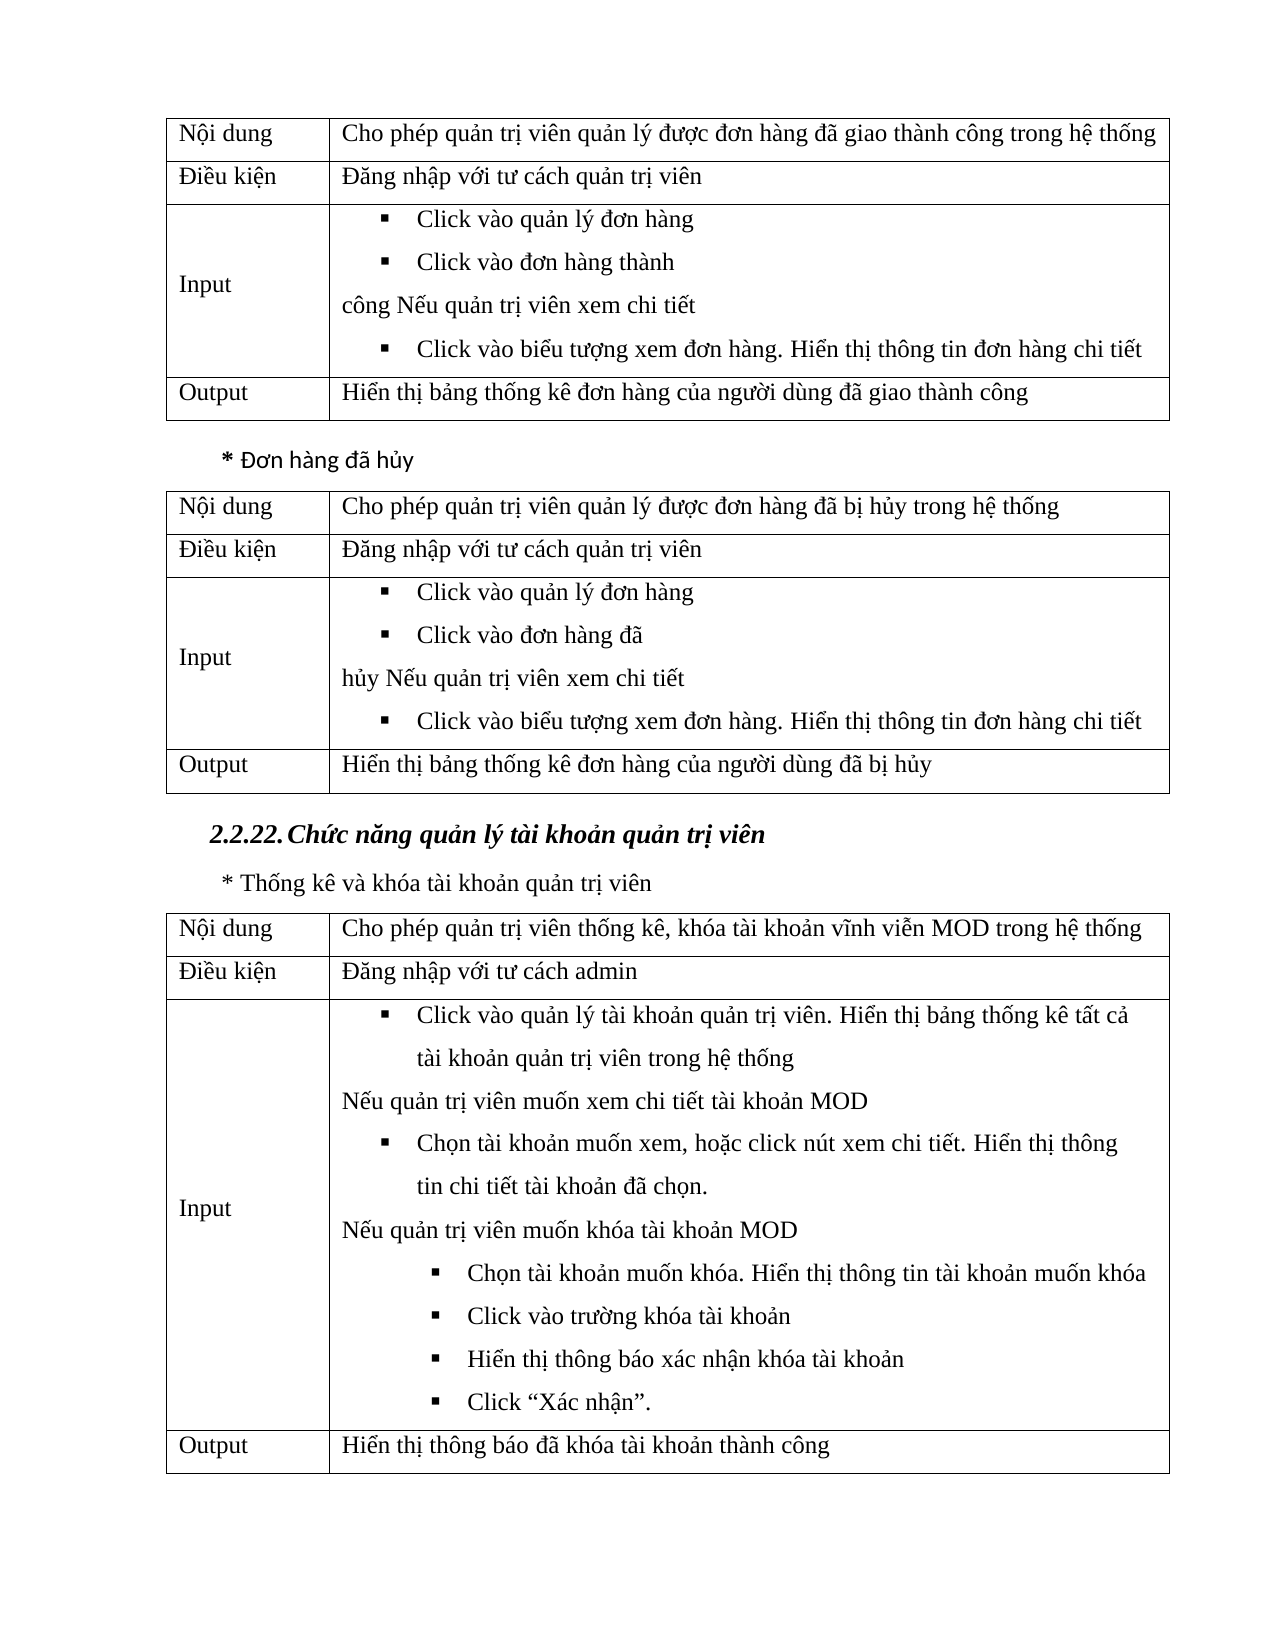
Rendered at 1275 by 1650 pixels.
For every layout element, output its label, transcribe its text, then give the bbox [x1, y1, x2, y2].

table_cell Input [167, 578, 329, 749]
text * Thống kê và khóa tài khoản quản trị viên [221, 868, 1181, 897]
table_cell Click vào quản lý đơn hàng Click vào đơn hàng thành công Nếu quản trị viên xem chi tiết Click vào biểu tượng xem đơn hàng. Hiển thị thông tin đơn hàng chi tiết [330, 205, 1169, 377]
table_cell Output [167, 378, 329, 419]
table_cell Input [167, 205, 329, 377]
table_cell Đăng nhập với tư cách quản trị viên [330, 162, 1169, 204]
table_cell Điều kiện [167, 957, 329, 999]
table_cell Đăng nhập với tư cách quản trị viên [330, 535, 1169, 577]
table_header Nội dung [167, 914, 329, 956]
table_cell Output [167, 750, 329, 793]
table_cell Click vào quản lý tài khoản quản trị viên. Hiển thị bảng thống kê tất cả tài khoản quản trị viên trong hệ thống Nếu quản trị viên muốn xem chi tiết tài khoản MOD Chọn tài khoản muốn xem, hoặc click nút xem chi tiết. Hiển thị thông tin chi tiết tài khoản đã chọn. Nếu quản trị viên muốn khóa tài khoản MOD Chọn tài khoản muốn khóa. Hiển thị thông tin tài khoản muốn khóa Click vào trường khóa tài khoản Hiển thị thông báo xác nhận khóa tài khoản Click “Xác nhận”. [330, 1000, 1169, 1430]
table_header Cho phép quản trị viên quản lý được đơn hàng đã giao thành công trong hệ thống [330, 119, 1169, 161]
subtitle Chức năng quản lý tài khoản quản trị viên [209, 818, 1181, 849]
list Đơn hàng đã hủy [221, 445, 1181, 475]
table_header Nội dung [167, 492, 329, 534]
table_cell Click vào quản lý đơn hàng Click vào đơn hàng đã hủy Nếu quản trị viên xem chi tiết Click vào biểu tượng xem đơn hàng. Hiển thị thông tin đơn hàng chi tiết [330, 578, 1169, 749]
table_header Nội dung [167, 119, 329, 161]
table_cell Hiển thị bảng thống kê đơn hàng của người dùng đã giao thành công [330, 378, 1169, 419]
table_header Cho phép quản trị viên thống kê, khóa tài khoản vĩnh viễn MOD trong hệ thống [330, 914, 1169, 956]
table_header Cho phép quản trị viên quản lý được đơn hàng đã bị hủy trong hệ thống [330, 492, 1169, 534]
table_cell Input [167, 1000, 329, 1430]
table_cell Đăng nhập với tư cách admin [330, 957, 1169, 999]
table_cell Hiển thị thông báo đã khóa tài khoản thành công [330, 1431, 1169, 1473]
table_cell Output [167, 1431, 329, 1473]
table_cell Hiển thị bảng thống kê đơn hàng của người dùng đã bị hủy [330, 750, 1169, 793]
table_cell Điều kiện [167, 162, 329, 204]
table_cell Điều kiện [167, 535, 329, 577]
